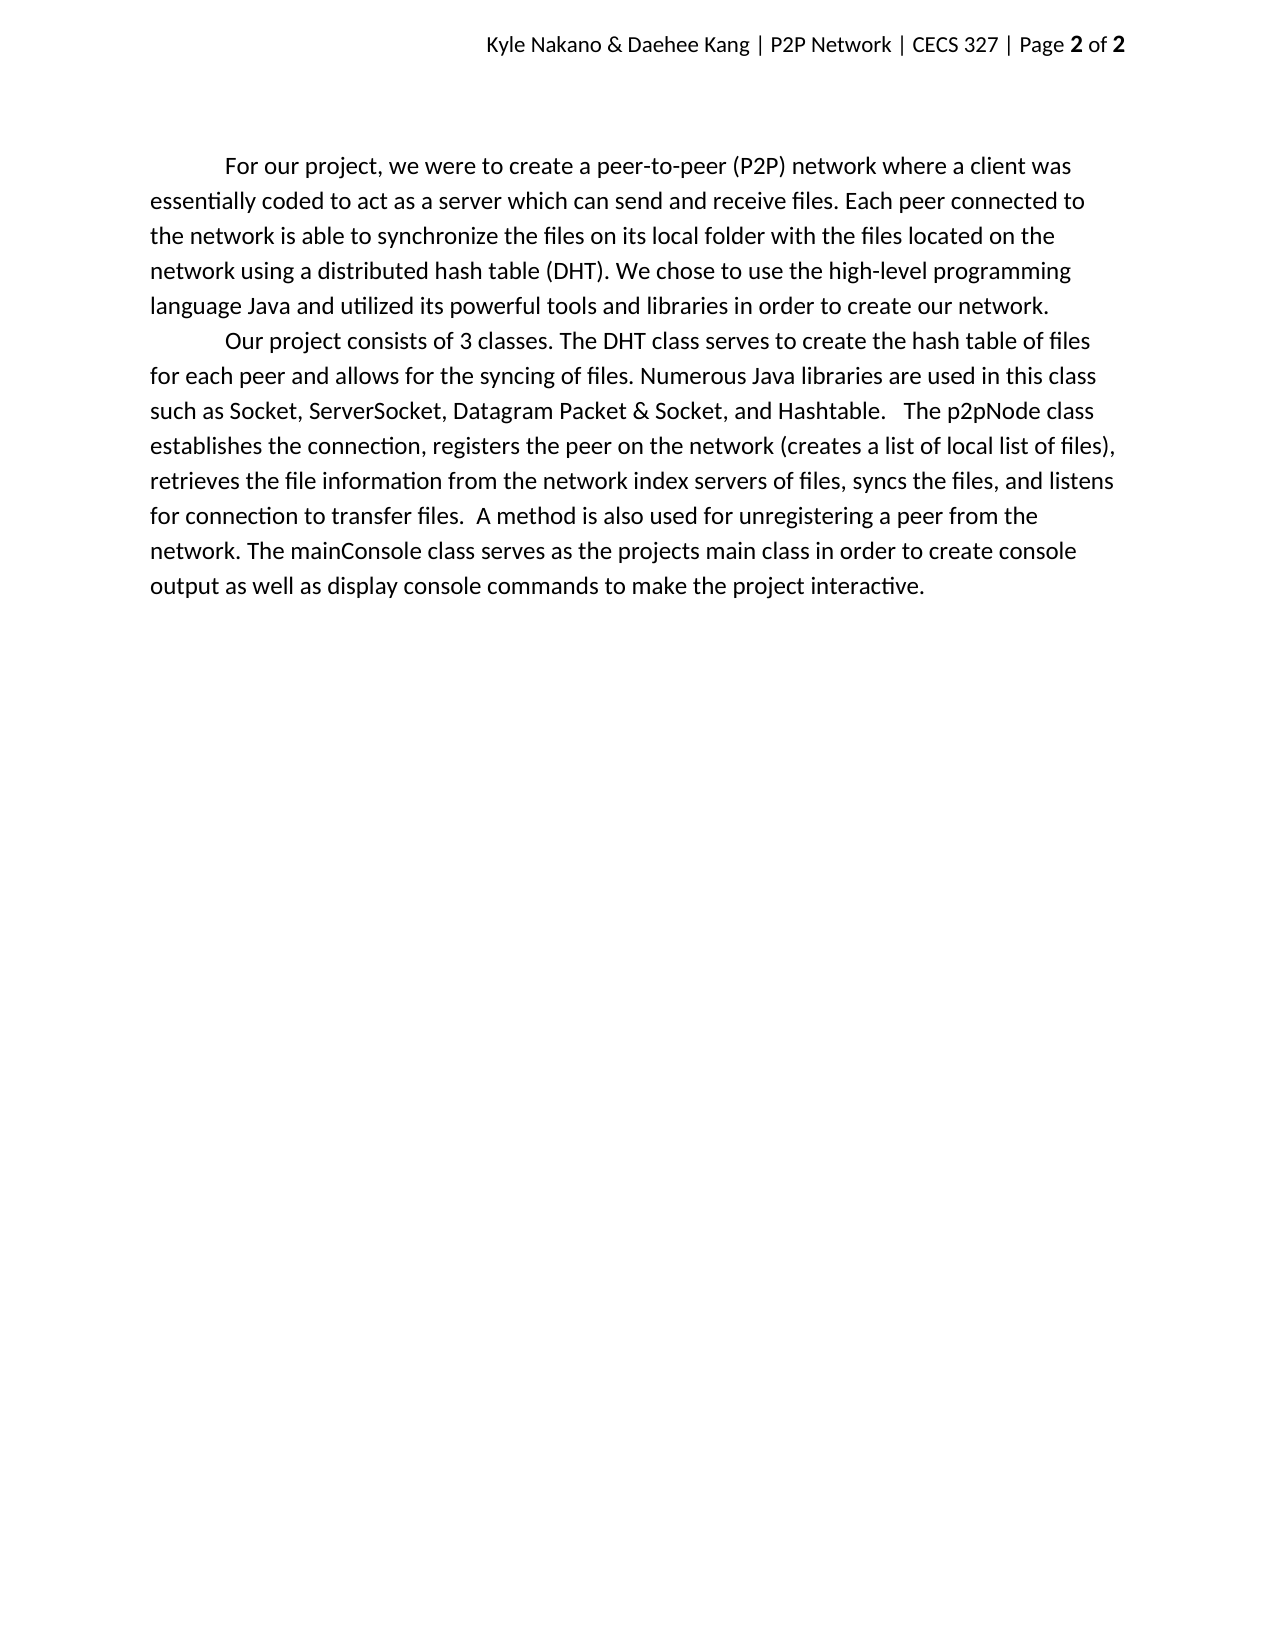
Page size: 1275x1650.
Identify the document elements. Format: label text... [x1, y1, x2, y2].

text For our project, we were to create a peer-to-peer (P2P) network where a client was essentially coded to act as a server which can send and receive files. Each peer connected to the network is able to synchronize the files on its local folder with the files located on the network using a distributed hash table (DHT). We chose to use the high-level programming language Java and utilized its powerful tools and libraries in order to create our network. [150, 150, 1125, 321]
text Our project consists of 3 classes. The DHT class serves to create the hash table of files for each peer and allows for the syncing of files. Numerous Java libraries are used in this class such as Socket, ServerSocket, Datagram Packet & Socket, and Hashtable. The p2pNode class establishes the connection, registers the peer on the network (creates a list of local list of files), retrieves the file information from the network index servers of files, syncs the files, and listens for connection to transfer files. A method is also used for unregistering a peer from the network. The mainConsole class serves as the projects main class in order to create console output as well as display console commands to make the project interactive. [150, 325, 1125, 601]
